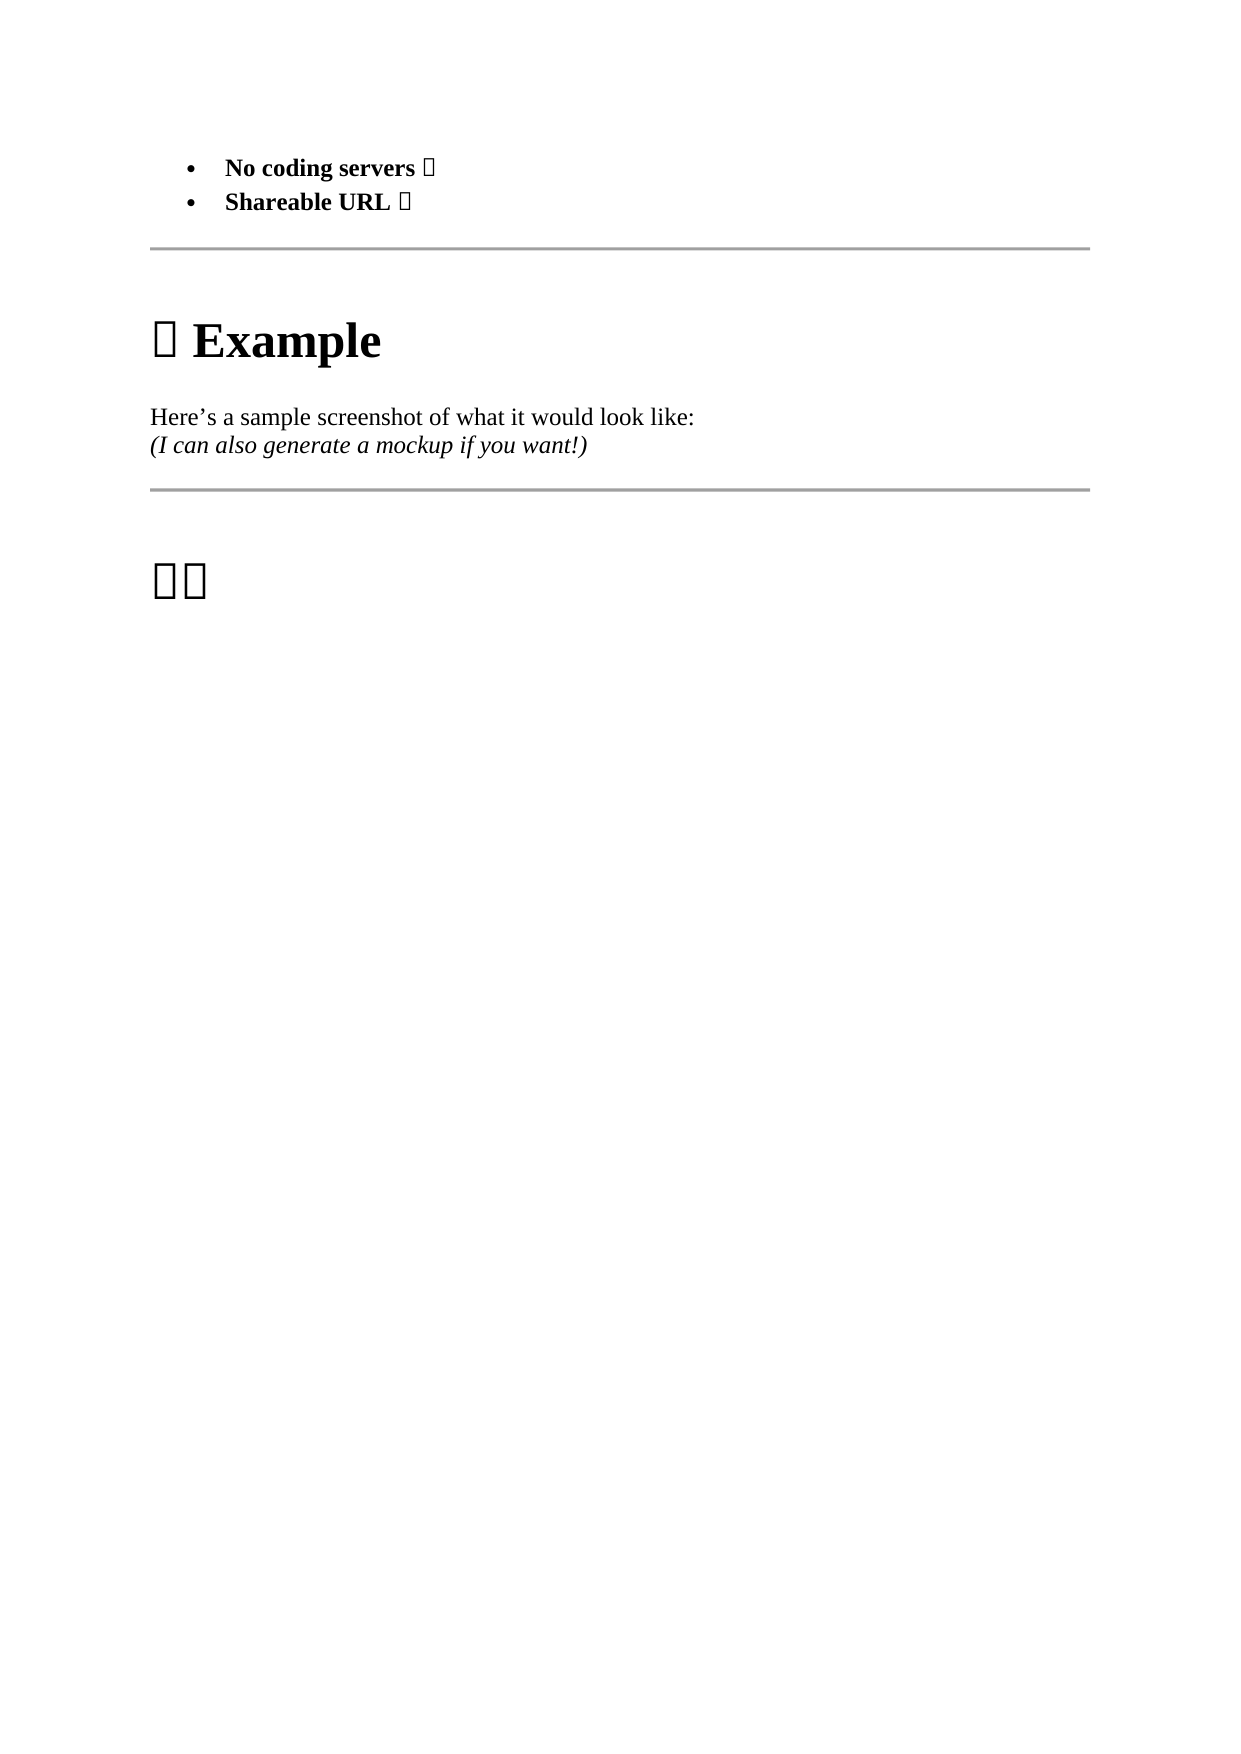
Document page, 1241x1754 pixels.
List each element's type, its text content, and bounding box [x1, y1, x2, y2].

text 🎨 Example [150, 304, 1090, 373]
text 🏡✨ [150, 546, 1090, 614]
list No coding servers ✅ [187, 150, 1090, 184]
list Shareable URL ✅ [187, 184, 1090, 218]
text Here’s a sample screenshot of what it would look like: (I can also generate a mockup if you want!) [150, 402, 1090, 459]
